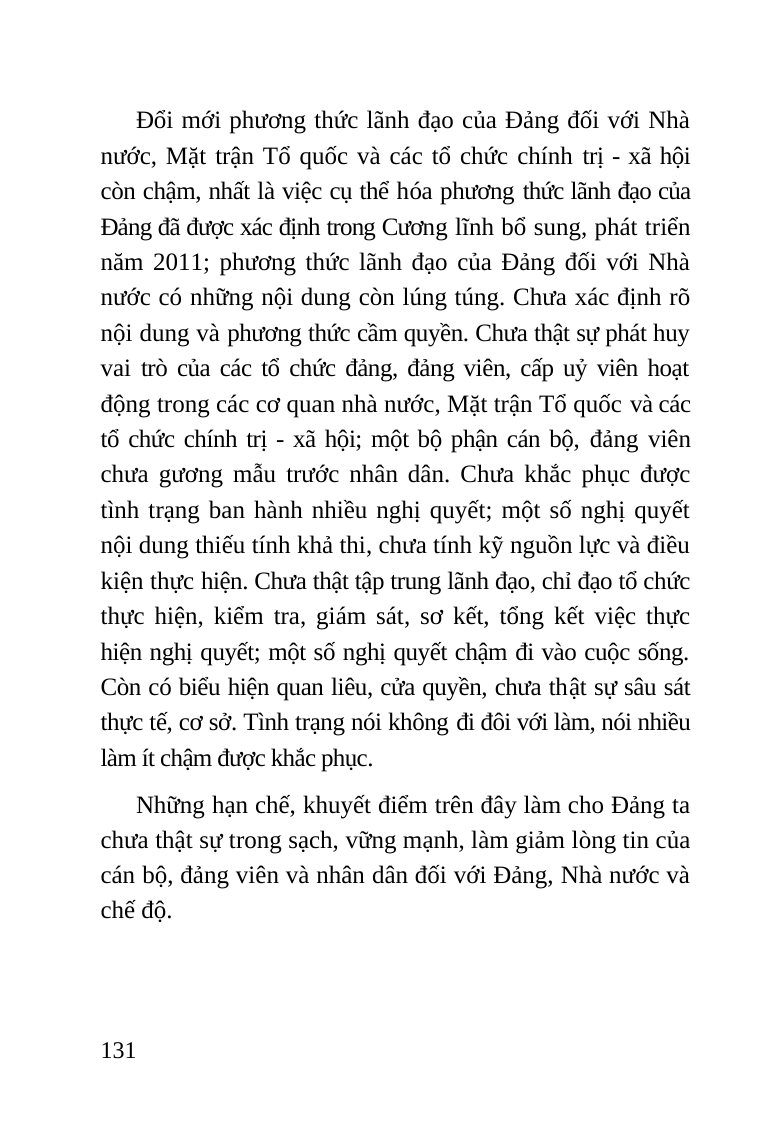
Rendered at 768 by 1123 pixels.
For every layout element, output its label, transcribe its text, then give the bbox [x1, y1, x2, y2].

text Những hạn chế, khuyết điểm trên đây làm cho Đảng ta chưa thật sự trong sạch, vững mạnh, làm giảm lòng tin của cán bộ, đảng viên và nhân dân đối với Đảng, Nhà nước và chế độ. [100, 786, 691, 926]
text Đổi mới phương thức lãnh đạo của Đảng đối với Nhà nước, Mặt trận Tổ quốc và các tổ chức chính trị - xã hội còn chậm, nhất là việc cụ thể hóa phương thức lãnh đạo của Đảng đã được xác định trong Cương lĩnh bổ sung, phát triển năm 2011; phương thức lãnh đạo của Đảng đối với Nhà nước có những nội dung còn lúng túng. Chưa xác định rõ nội dung và phương thức cầm quyền. Chưa thật sự phát huy vai trò của các tổ chức đảng, đảng viên, cấp uỷ viên hoạt động trong các cơ quan nhà nước, Mặt trận Tổ quốc và các tổ chức chính trị - xã hội; một bộ phận cán bộ, đảng viên chưa gương mẫu trước nhân dân. Chưa khắc phục được tình trạng ban hành nhiều nghị quyết; một số nghị quyết nội dung thiếu tính khả thi, chưa tính kỹ nguồn lực và điều kiện thực hiện. Chưa thật tập trung lãnh đạo, chỉ đạo tổ chức thực hiện, kiểm tra, giám sát, sơ kết, tổng kết việc thực hiện nghị quyết; một số nghị quyết chậm đi vào cuộc sống. Còn có biểu hiện quan liêu, cửa quyền, chưa thật sự sâu sát thực tế, cơ sở. Tình trạng nói không đi đôi với làm, nói nhiều làm ít chậm được khắc phục. [100, 100, 691, 773]
